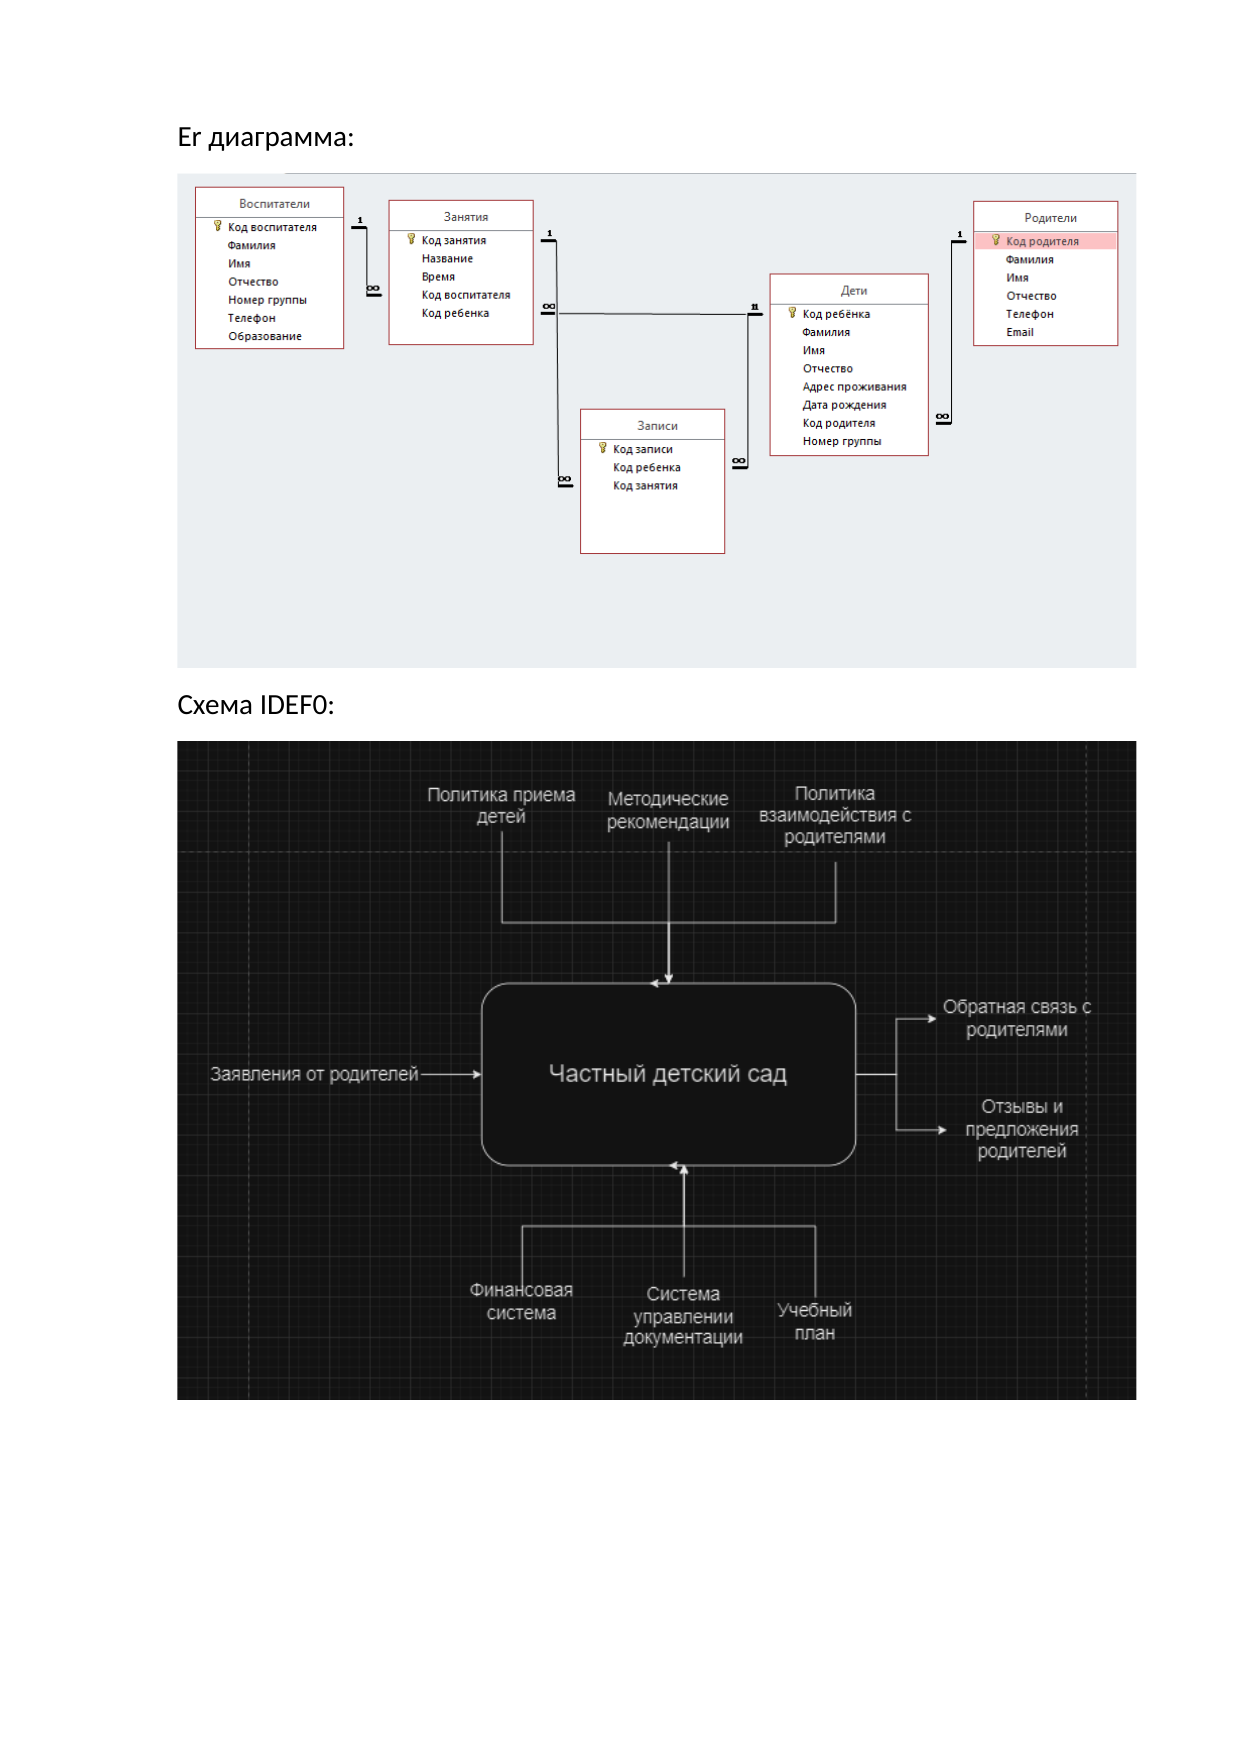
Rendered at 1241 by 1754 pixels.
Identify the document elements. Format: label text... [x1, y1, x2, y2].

picture [177, 741, 1137, 1400]
text Er диаграмма: [177, 118, 1152, 154]
picture [177, 173, 1137, 668]
text Схема IDEF0: [177, 686, 1152, 722]
